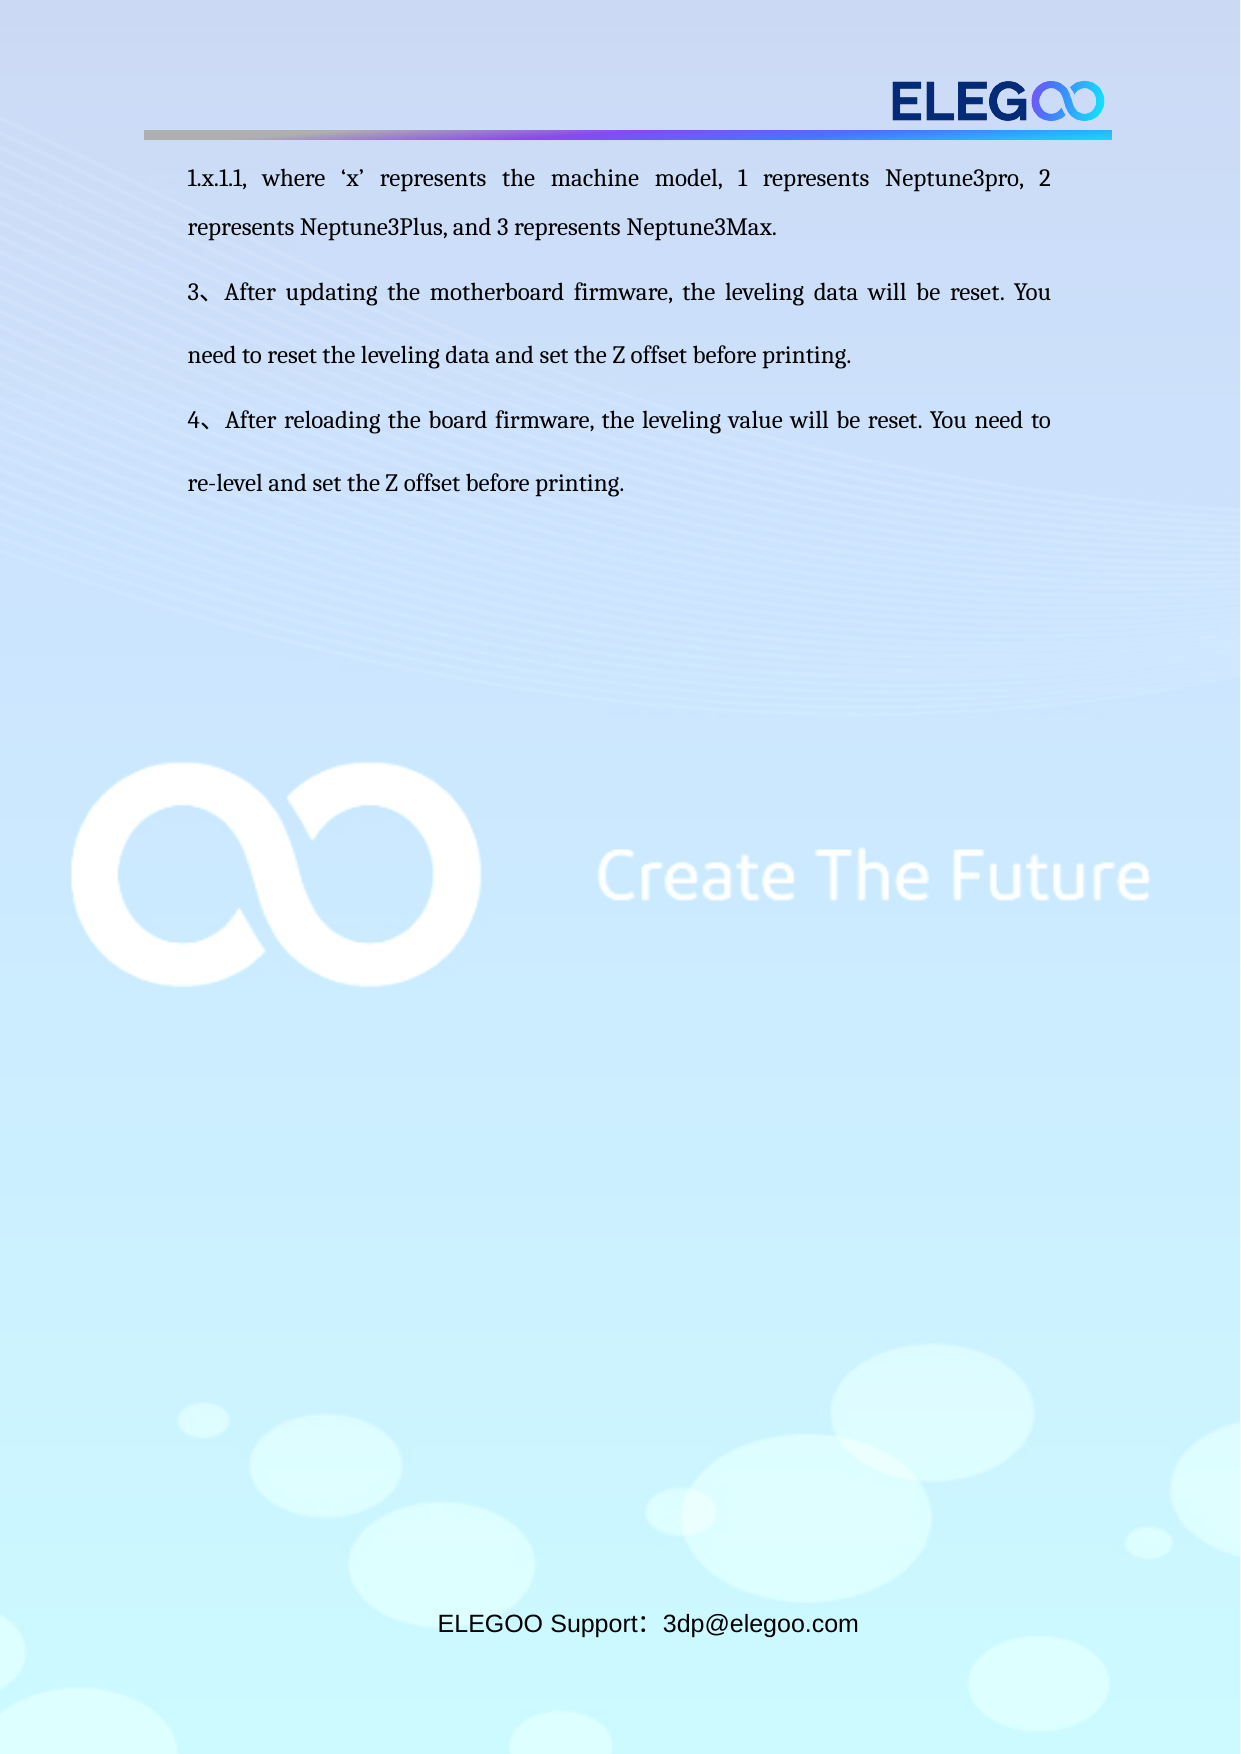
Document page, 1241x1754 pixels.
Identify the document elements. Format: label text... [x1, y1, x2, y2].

list After reloading the board firmware, the leveling value will be reset. You need to re-level and set the Z offset before printing. [187, 386, 1053, 499]
picture [875, 67, 1122, 121]
picture [144, 130, 1112, 147]
list After updating the motherboard firmware, the leveling data will be reset. You need to reset the leveling data and set the Z offset before printing. [187, 257, 1053, 371]
